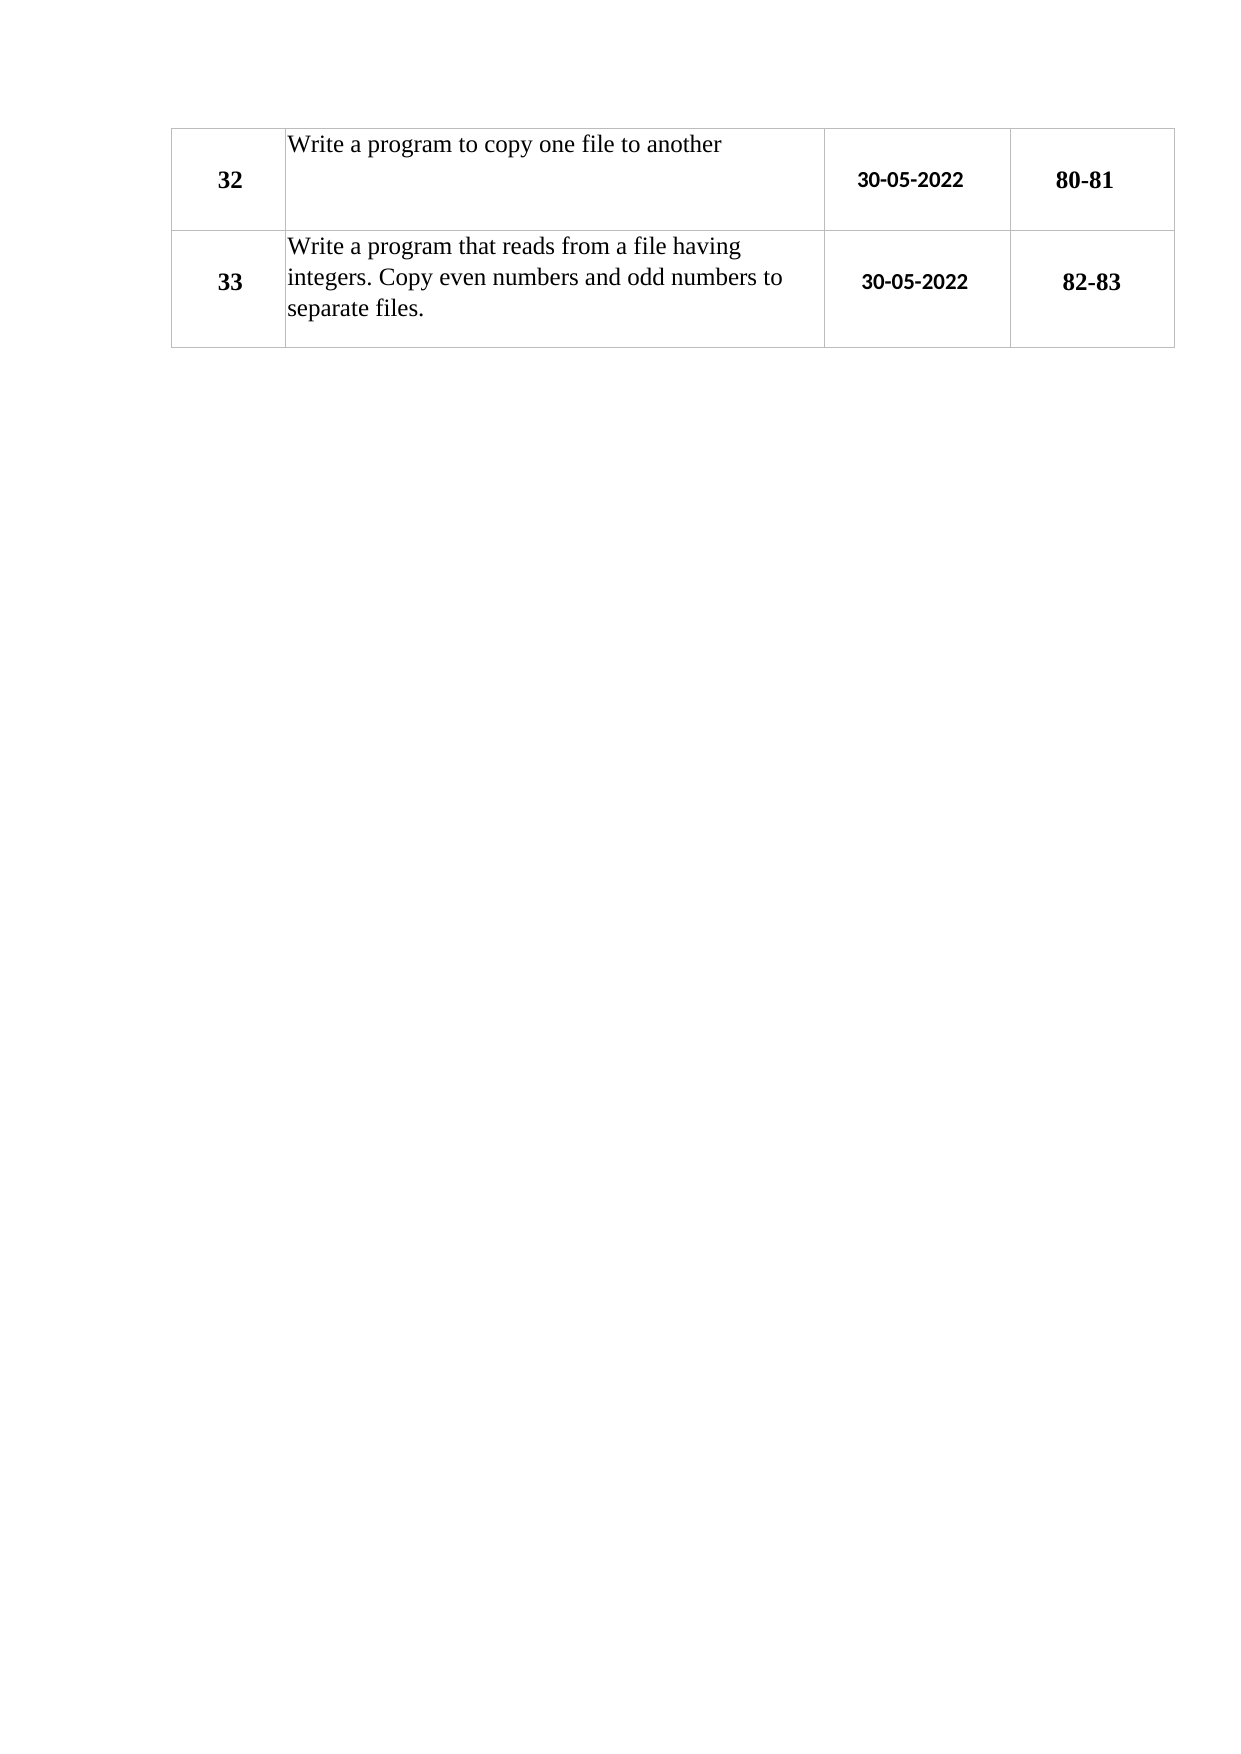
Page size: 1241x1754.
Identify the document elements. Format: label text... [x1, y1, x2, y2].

table_cell 32 [172, 129, 285, 230]
table_cell 80-81 [1011, 129, 1174, 230]
table_cell Write a program that reads from a file having integers. Copy even numbers and odd numbers to separate files. [286, 231, 824, 347]
table_cell 33 [172, 231, 285, 347]
table_cell Write a program to copy one file to another [286, 129, 824, 230]
table_cell 30-05-2022 [825, 231, 1010, 347]
table_cell 82-83 [1011, 231, 1174, 347]
table_cell 30-05-2022 [825, 129, 1010, 230]
